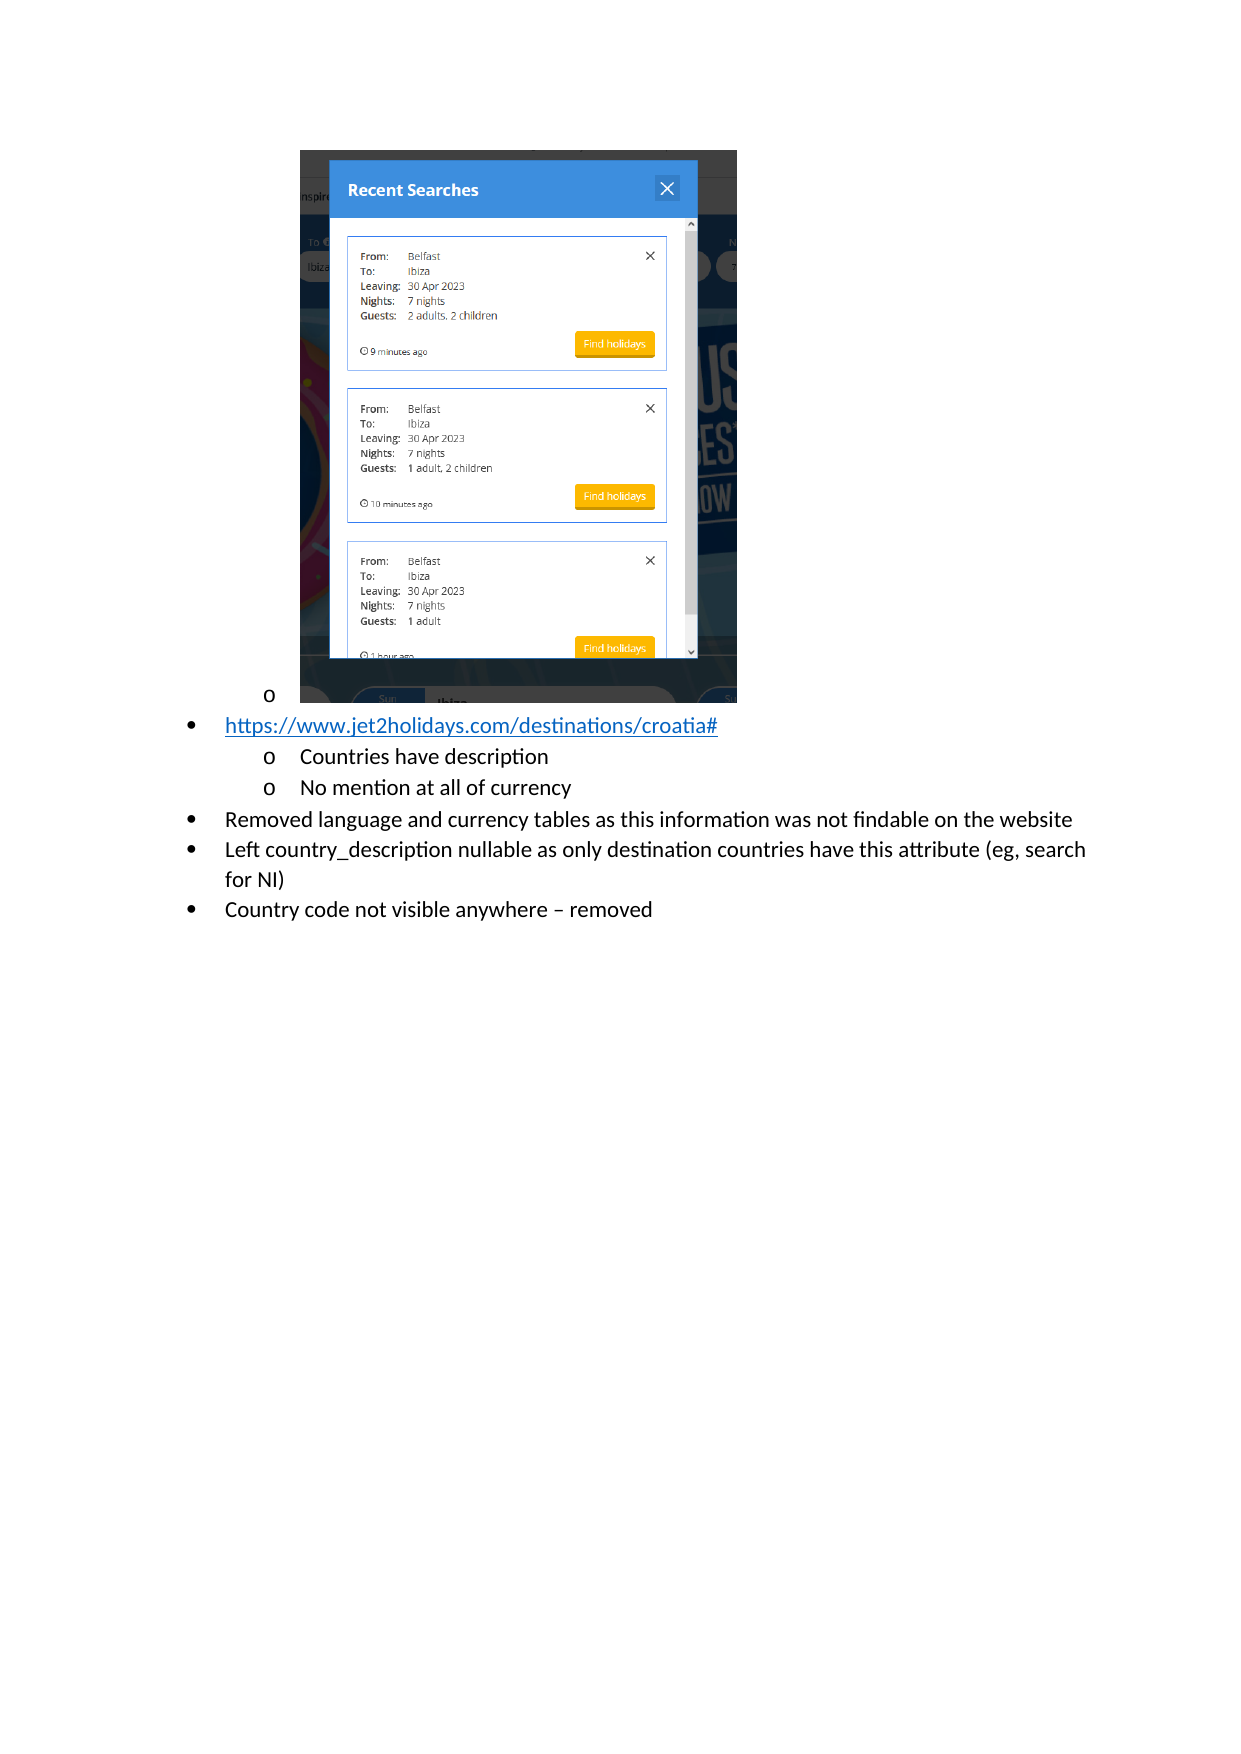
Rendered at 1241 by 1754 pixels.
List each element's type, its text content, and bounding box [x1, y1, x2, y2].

list Left country_description nullable as only destination countries have this attribute (eg, search for NI) [187, 835, 1090, 893]
list Removed language and currency tables as this information was not findable on the website [187, 805, 1090, 833]
list Country code not visible anywhere – removed [187, 895, 1090, 923]
list https://www.jet2holidays.com/destinations/croatia# [187, 712, 1090, 740]
list Countries have description [262, 742, 1090, 771]
list No mention at all of currency [262, 773, 1090, 802]
picture [300, 150, 737, 703]
